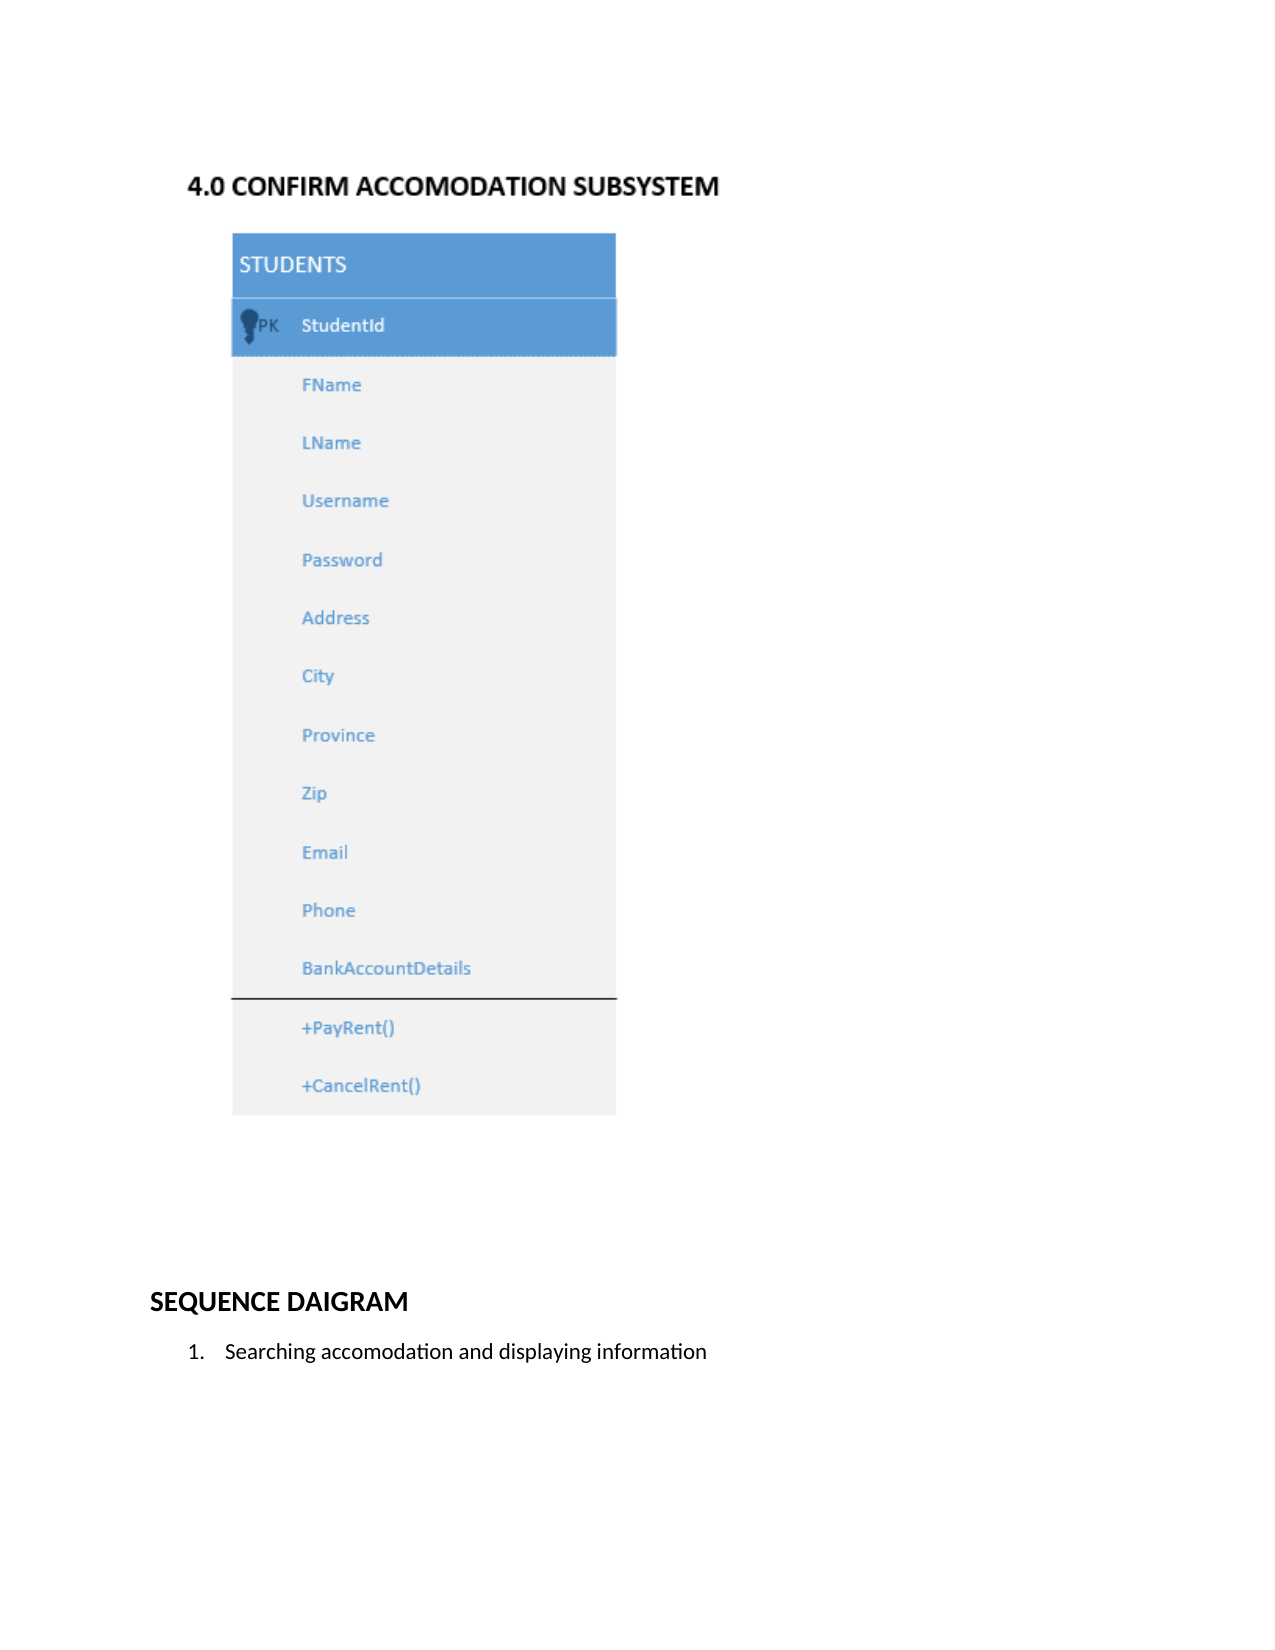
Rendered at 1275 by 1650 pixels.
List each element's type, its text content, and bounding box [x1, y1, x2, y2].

text SEQUENCE DAIGRAM [150, 1283, 1125, 1319]
list Searching accomodation and displaying information [187, 1337, 1125, 1365]
picture [150, 150, 760, 1172]
